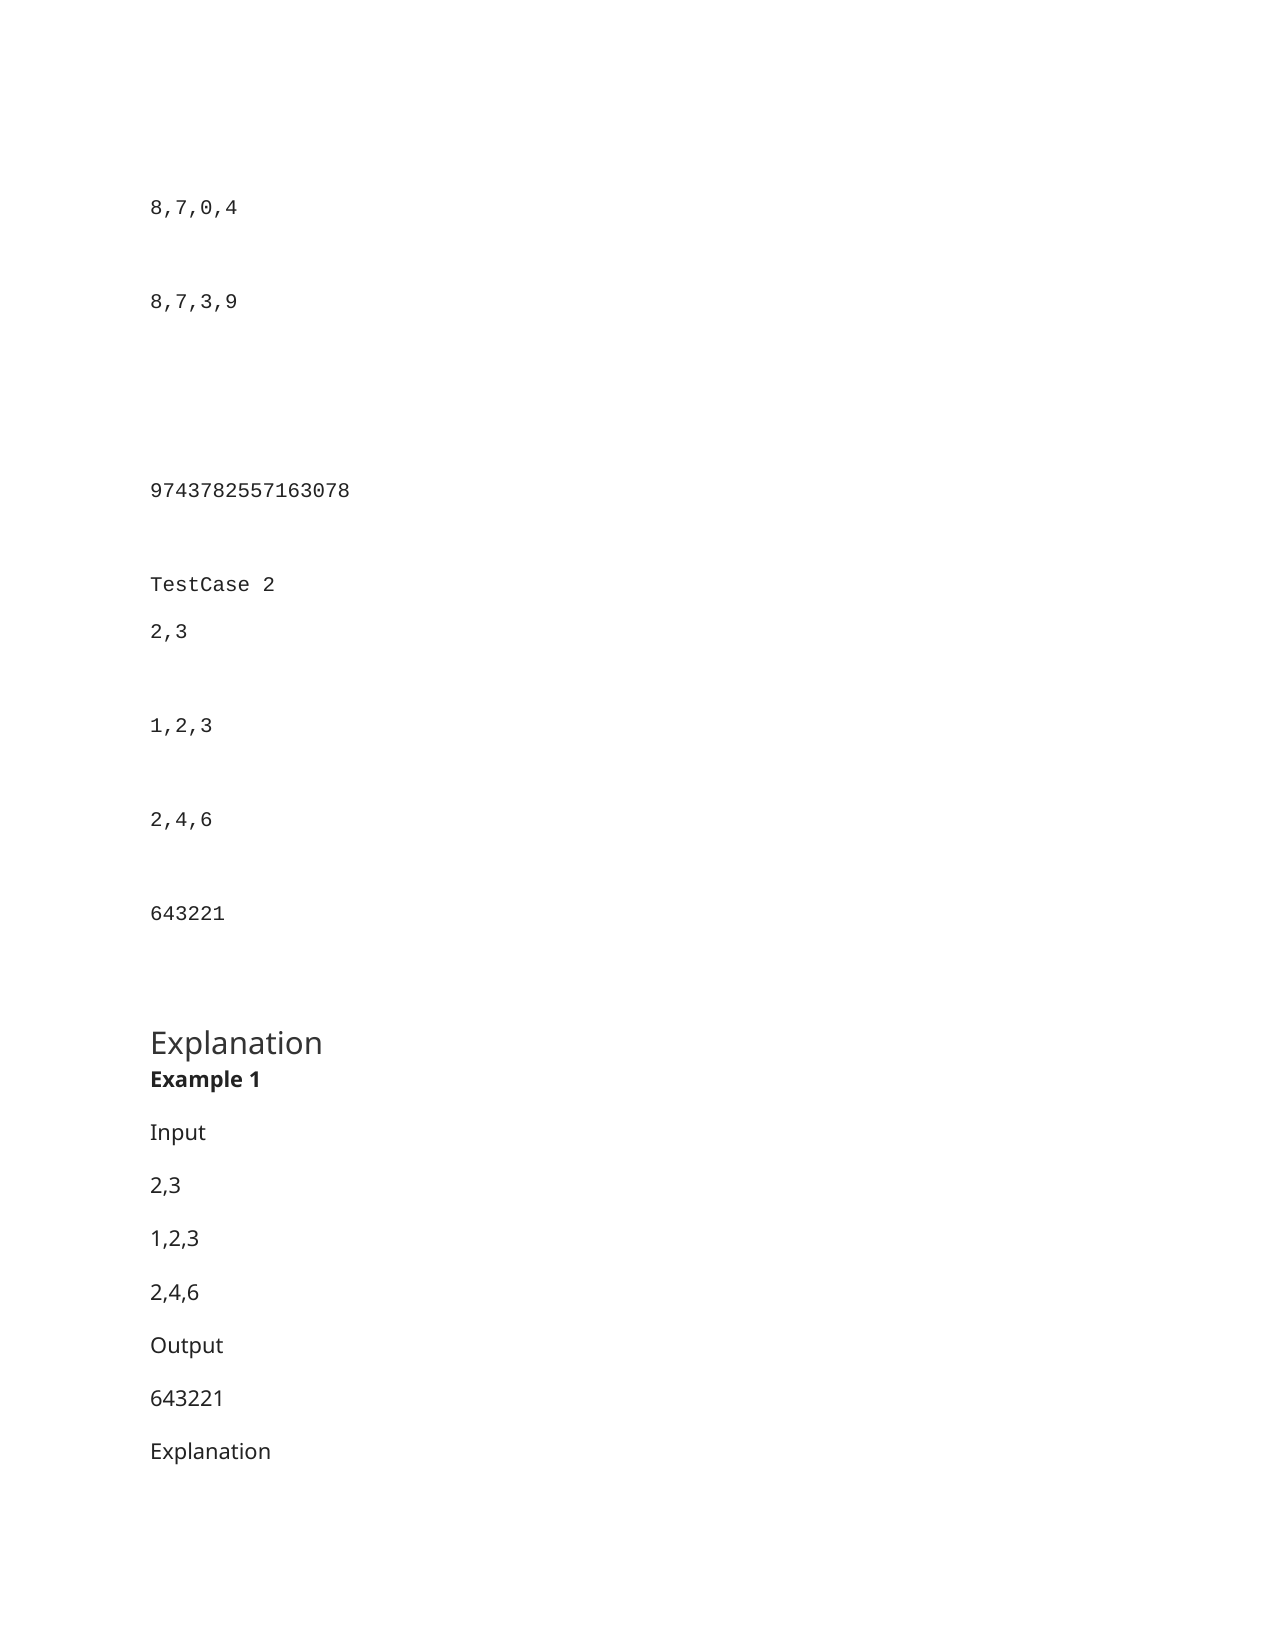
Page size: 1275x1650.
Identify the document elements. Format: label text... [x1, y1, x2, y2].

text 2,4,6 [150, 1277, 1125, 1306]
text Explanation [150, 1436, 1125, 1466]
text Input [150, 1117, 1125, 1147]
text 1,2,3 [150, 715, 1125, 739]
text 8,7,3,9 [150, 291, 1125, 315]
text 2,3 [150, 621, 1125, 644]
text 2,4,6 [150, 809, 1125, 833]
text Example 1 [150, 1064, 1125, 1093]
text 643221 [150, 1383, 1125, 1413]
text Output [150, 1330, 1125, 1360]
text 8,7,0,4 [150, 197, 1125, 221]
text TestCase 2 [150, 574, 1125, 597]
subtitle Explanation [150, 1021, 1125, 1064]
text 2,3 [150, 1170, 1125, 1200]
text 1,2,3 [150, 1223, 1125, 1253]
text 9743782557163078 [150, 479, 1125, 503]
text 643221 [150, 903, 1125, 927]
